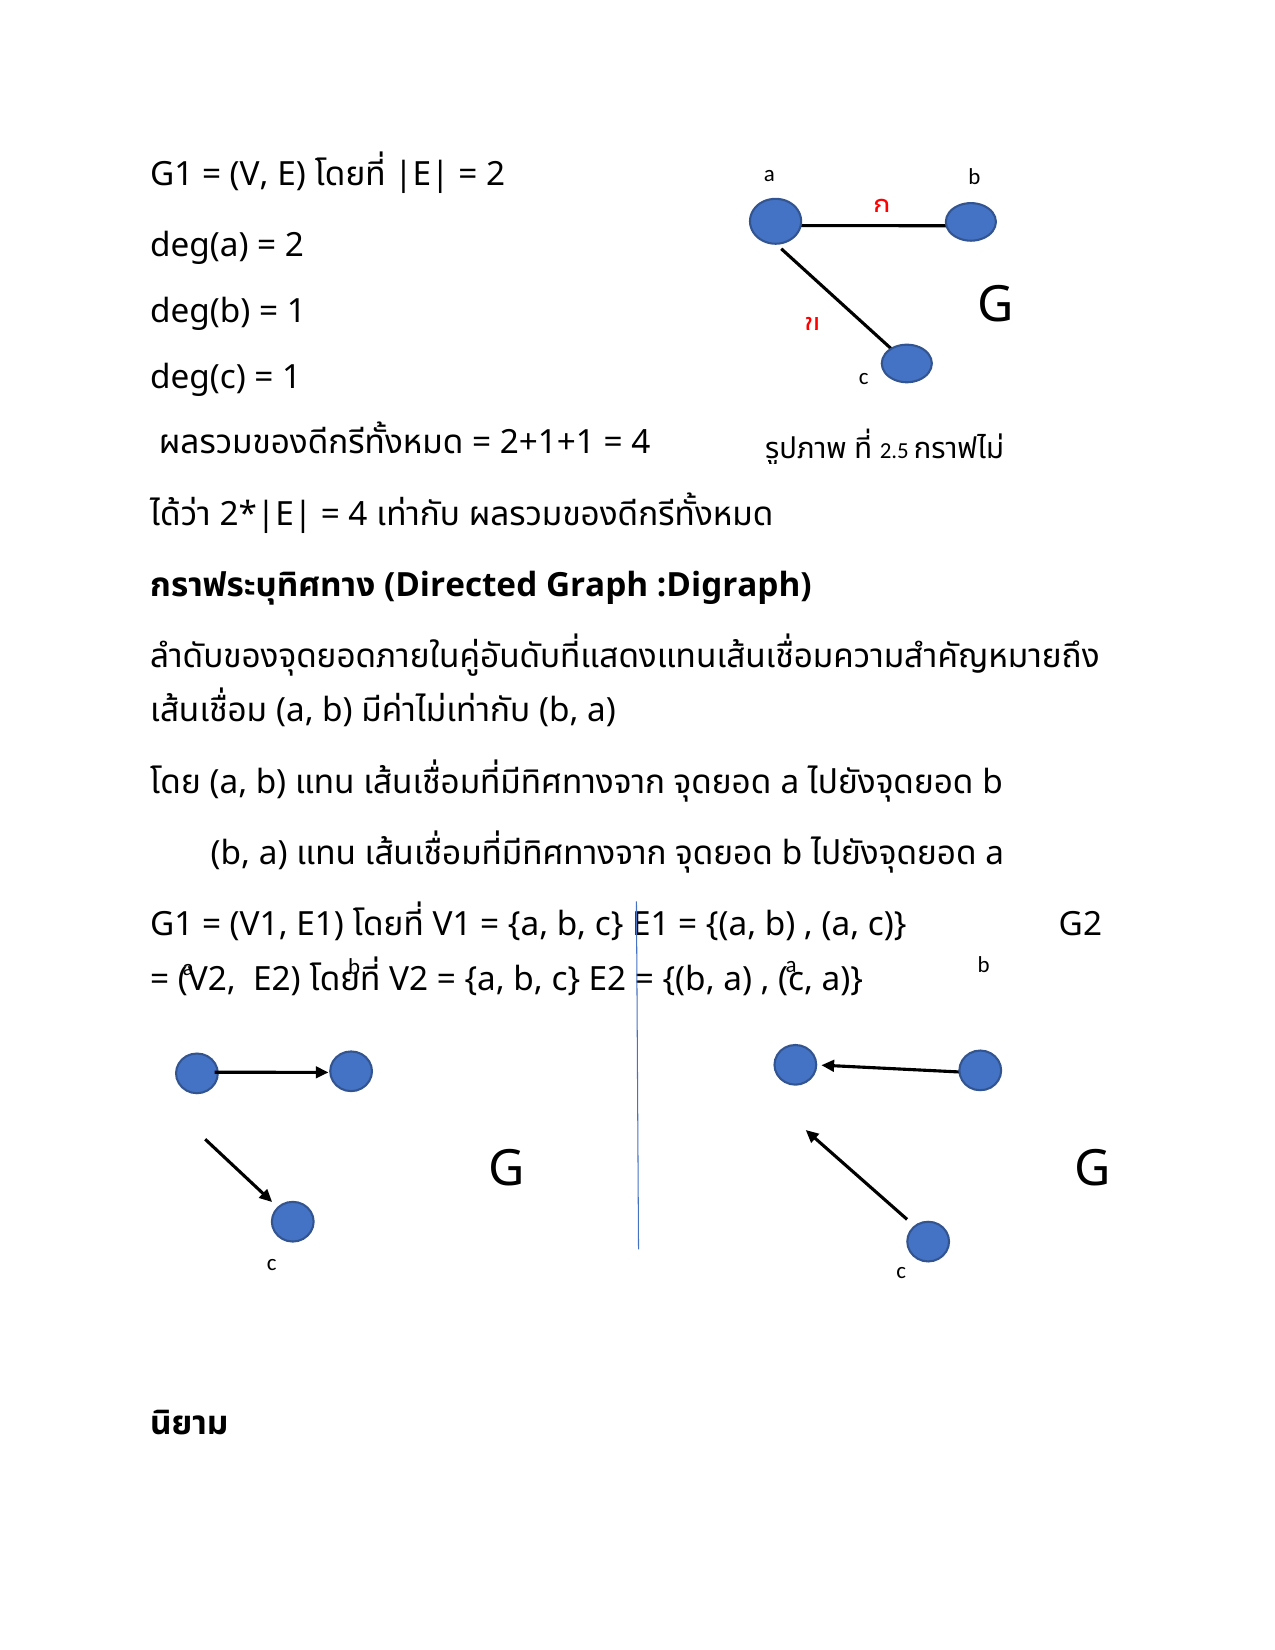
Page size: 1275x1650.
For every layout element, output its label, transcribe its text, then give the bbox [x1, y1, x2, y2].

text G1 = (V, E) โดยที่ |E| = 2 [150, 150, 1125, 201]
text กราฟระบุทิศทาง (Directed Graph :Digraph) [150, 561, 1125, 611]
text ลำดับของจุดยอดภายในคู่อันดับที่แสดงแทนเส้นเชื่อมความสำคัญหมายถึง เส้นเชื่อม (a, b) มีค่าไม่เท่ากับ (b, a) [150, 632, 1125, 737]
text ได้ว่า 2*|E| = 4 เท่ากับ ผลรวมของดีกรีทั้งหมด [150, 489, 1125, 540]
text ผลรวมของดีกรีทั้งหมด = 2+1+1 = 4 [150, 418, 1125, 469]
text deg(a) = 2 [150, 221, 1125, 267]
text นิยาม [150, 1399, 1125, 1449]
text deg(b) = 1 [150, 287, 869, 332]
text (b, a) แทน เส้นเชื่อมที่มีทิศทางจาก จุดยอด b ไปยังจุดยอด a [150, 829, 1125, 879]
text G1 = (V1, E1) โดยที่ V1 = {a, b, c} E1 = {(a, b) , (a, c)} G2 = (V2, E2) โดยที่ V2 = {a, b, c} E2 = {(b, a) , (c, a)} [150, 900, 1125, 1005]
text โดย (a, b) แทน เส้นเชื่อมที่มีทิศทางจาก จุดยอด a ไปยังจุดยอด b [150, 757, 1125, 808]
text deg(c) = 1 [150, 352, 1125, 398]
text deg(b) = 1 [827, 287, 1125, 332]
